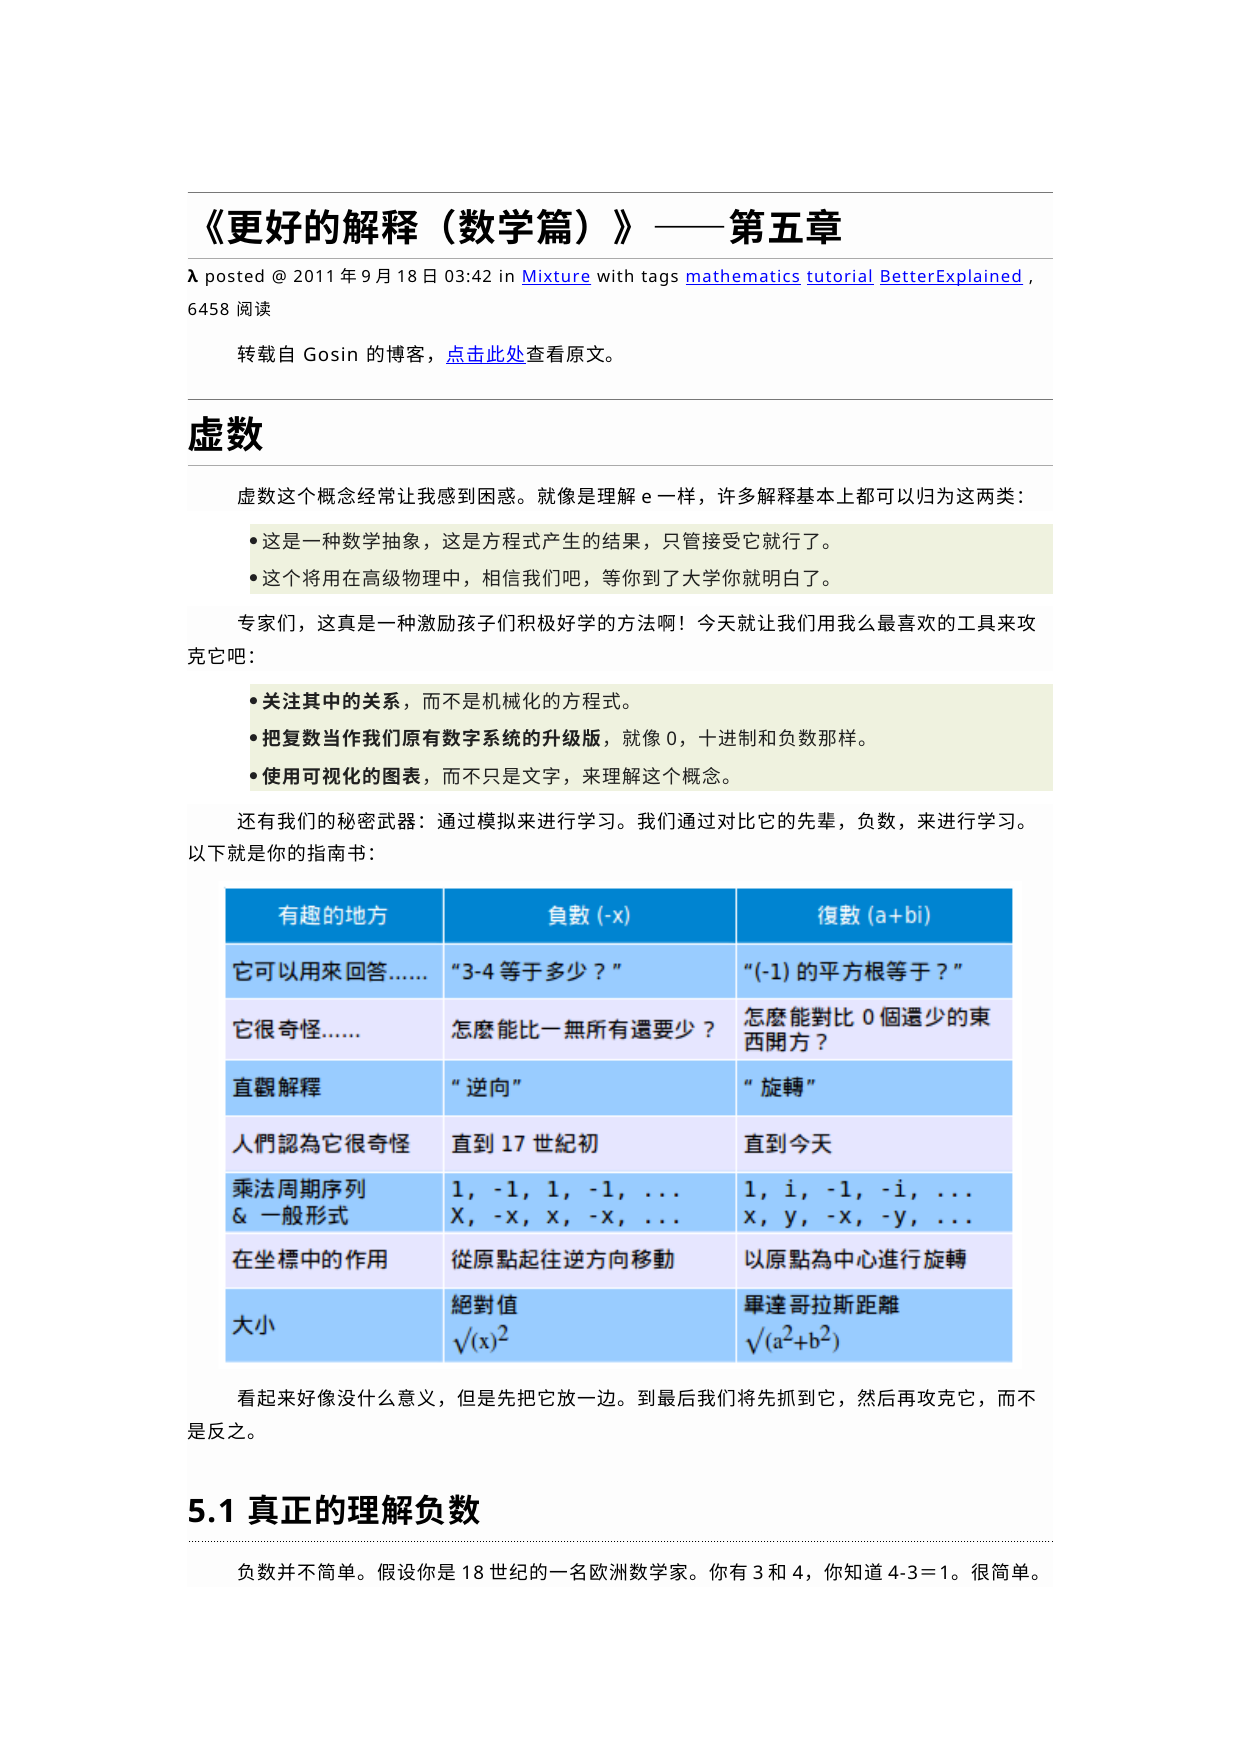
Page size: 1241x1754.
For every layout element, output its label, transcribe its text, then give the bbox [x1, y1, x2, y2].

list 使用可视化的图表，而不只是文字，来理解这个概念。 [250, 759, 1053, 791]
text 《更好的解释（数学篇）》——第五章 [187, 193, 1053, 259]
text 看起来好像没什么意义，但是先把它放一边。到最后我们将先抓到它，然后再攻克它，而不是反之。 [187, 1381, 1053, 1446]
list 这是一种数学抽象，这是方程式产生的结果，只管接受它就行了。 [250, 524, 1053, 556]
text 专家们，这真是一种激励孩子们积极好学的方法啊！今天就让我们用我么最喜欢的工具来攻克它吧： [187, 606, 1053, 671]
list 关注其中的关系，而不是机械化的方程式。 [250, 684, 1053, 716]
text 虚数这个概念经常让我感到困惑。就像是理解e一样，许多解释基本上都可以归为这两类： [187, 479, 1053, 511]
list 把复数当作我们原有数字系统的升级版，就像0，十进制和负数那样。 [250, 721, 1053, 754]
text 5.1 真正的理解负数 [187, 1476, 1053, 1542]
text 还有我们的秘密武器：通过模拟来进行学习。我们通过对比它的先辈，负数，来进行学习。以下就是你的指南书： [187, 804, 1053, 869]
text 负数并不简单。假设你是18世纪的一名欧洲数学家。你有3和4，你知道4-3＝1。很简单。 [187, 1555, 1053, 1587]
list 这个将用在高级物理中，相信我们吧，等你到了大学你就明白了。 [250, 561, 1053, 594]
text 转载自 Gosin 的博客，点击此处查看原文。 [187, 337, 1053, 369]
text 虚数 [187, 400, 1053, 466]
text λ posted @ 2011年9月18日 03:42 in Mixture with tags mathematics tutorial BetterExplained , 6458 阅读 [187, 259, 1053, 324]
picture [218, 881, 1022, 1369]
